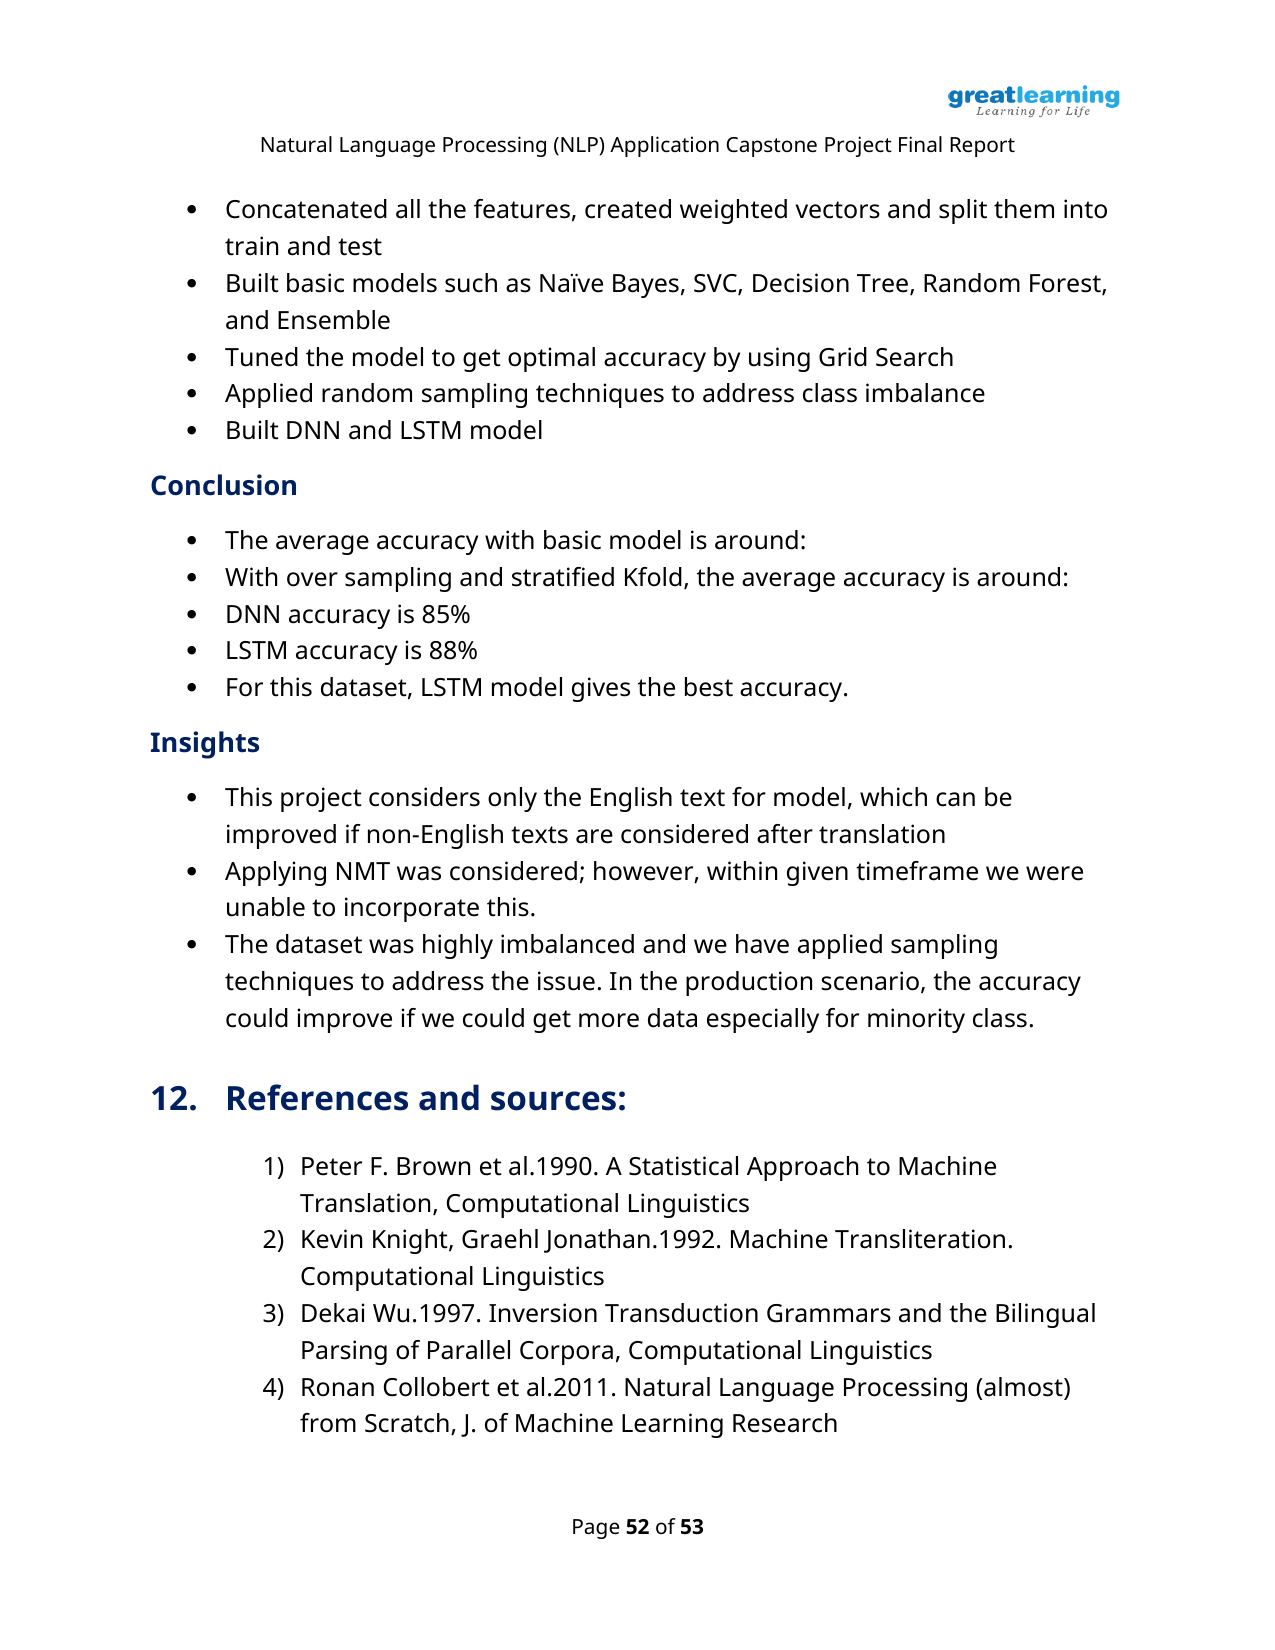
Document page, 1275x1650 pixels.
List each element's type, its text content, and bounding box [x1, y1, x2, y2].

list For this dataset, LSTM model gives the best accuracy. [187, 670, 1125, 704]
list The dataset was highly imbalanced and we have applied sampling techniques to address the issue. In the production scenario, the accuracy could improve if we could get more data especially for minority class. [187, 927, 1125, 1034]
text Insights [150, 723, 1125, 760]
list Peter F. Brown et al.1990. A Statistical Approach to Machine Translation, Computational Linguistics [262, 1148, 1125, 1219]
list This project considers only the English text for model, which can be improved if non-English texts are considered after translation [187, 780, 1125, 851]
picture [932, 75, 1125, 130]
list Kevin Knight, Graehl Jonathan.1992. Machine Transliteration. Computational Linguistics [262, 1222, 1125, 1293]
list DNN accuracy is 85% [187, 596, 1125, 630]
list Built DNN and LSTM model [187, 413, 1125, 447]
list Applied random sampling techniques to address class imbalance [187, 376, 1125, 410]
text Conclusion [150, 466, 1125, 503]
list Dekai Wu.1997. Inversion Transduction Grammars and the Bilingual Parsing of Parallel Corpora, Computational Linguistics [262, 1296, 1125, 1366]
list Concatenated all the features, created weighted vectors and split them into train and test [187, 192, 1125, 263]
list Applying NMT was considered; however, within given timeframe we were unable to incorporate this. [187, 853, 1125, 924]
subtitle References and sources: [150, 1074, 1125, 1120]
list Ronan Collobert et al.2011. Natural Language Processing (almost) from Scratch, J. of Machine Learning Research [262, 1369, 1125, 1440]
list With over sampling and stratified Kfold, the average accuracy is around: [187, 559, 1125, 593]
list LSTM accuracy is 88% [187, 633, 1125, 667]
list Built basic models such as Naïve Bayes, SVC, Decision Tree, Random Forest, and Ensemble [187, 266, 1125, 337]
list The average accuracy with basic model is around: [187, 523, 1125, 557]
list Tuned the model to get optimal accuracy by using Grid Search [187, 339, 1125, 373]
